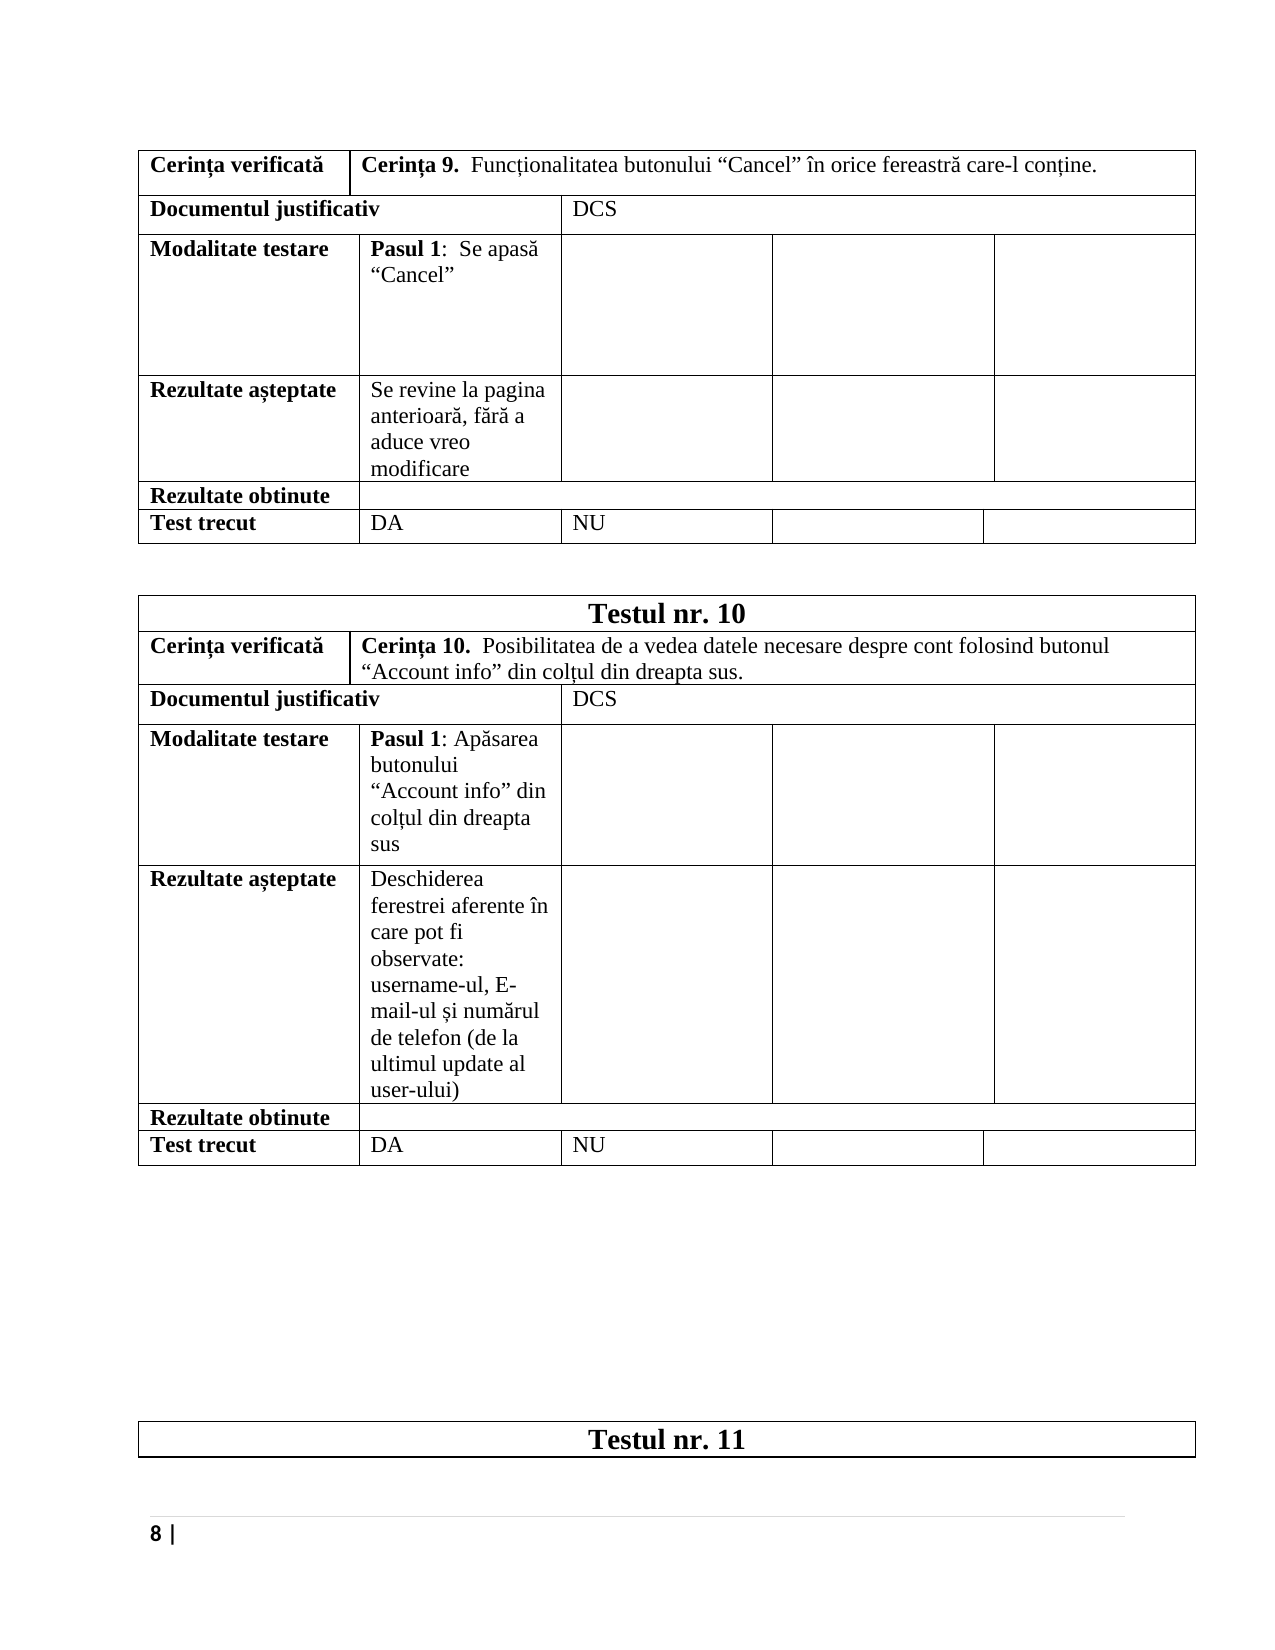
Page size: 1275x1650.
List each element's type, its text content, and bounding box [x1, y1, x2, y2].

table_cell NU [562, 510, 772, 543]
table_cell [773, 725, 994, 864]
table_cell Test trecut [139, 1131, 359, 1165]
table_cell [995, 725, 1195, 864]
table_header Testul nr. 11 [139, 1422, 1195, 1456]
table_header Testul nr. 10 [139, 596, 1195, 631]
table_cell [995, 235, 1195, 374]
table_cell Rezultate așteptate [139, 376, 359, 481]
table_cell Cerința 9. Funcționalitatea butonului “Cancel” în orice fereastră care-l conține. [351, 151, 1195, 194]
table_cell [773, 1131, 983, 1165]
table_cell Pasul 1: Apăsarea butonului “Account info” din colțul din dreapta sus [360, 725, 561, 864]
table_cell Documentul justificativ [139, 685, 561, 724]
table_cell Rezultate obtinute [139, 1104, 359, 1130]
table_cell Test trecut [139, 510, 359, 543]
table_cell Se revine la pagina anterioară, fără a aduce vreo modificare [360, 376, 561, 481]
table_cell Cerința verificată [139, 151, 349, 194]
table_cell Rezultate obtinute [139, 482, 359, 508]
table_cell Cerința 10. Posibilitatea de a vedea datele necesare despre cont folosind butonul “Account info” din colțul din dreapta sus. [351, 632, 1195, 684]
table_cell [984, 1131, 1195, 1165]
table_cell Pasul 1: Se apasă “Cancel” [360, 235, 561, 374]
table_cell DA [360, 1131, 561, 1165]
table_cell [360, 482, 1195, 508]
table_cell [773, 510, 983, 543]
table_cell NU [562, 1131, 772, 1165]
table_cell [984, 510, 1195, 543]
table_cell Modalitate testare [139, 725, 359, 864]
table_cell DA [360, 510, 561, 543]
table_cell Deschiderea ferestrei aferente în care pot fi observate: username-ul, E-mail-ul și numărul de telefon (de la ultimul update al user-ului) [360, 866, 561, 1103]
table_cell Rezultate așteptate [139, 866, 359, 1103]
table_cell DCS [562, 685, 1195, 724]
table_cell DCS [562, 196, 1195, 234]
table_cell Modalitate testare [139, 235, 359, 374]
table_cell [773, 376, 994, 481]
table_cell [562, 235, 772, 374]
table_cell [995, 376, 1195, 481]
table_cell [562, 866, 772, 1103]
table_cell [562, 725, 772, 864]
table_cell [995, 866, 1195, 1103]
table_cell Cerința verificată [139, 632, 349, 684]
table_cell [562, 376, 772, 481]
table_cell [773, 235, 994, 374]
table_cell [360, 1104, 1195, 1130]
table_cell Documentul justificativ [139, 196, 561, 234]
table_cell [773, 866, 994, 1103]
